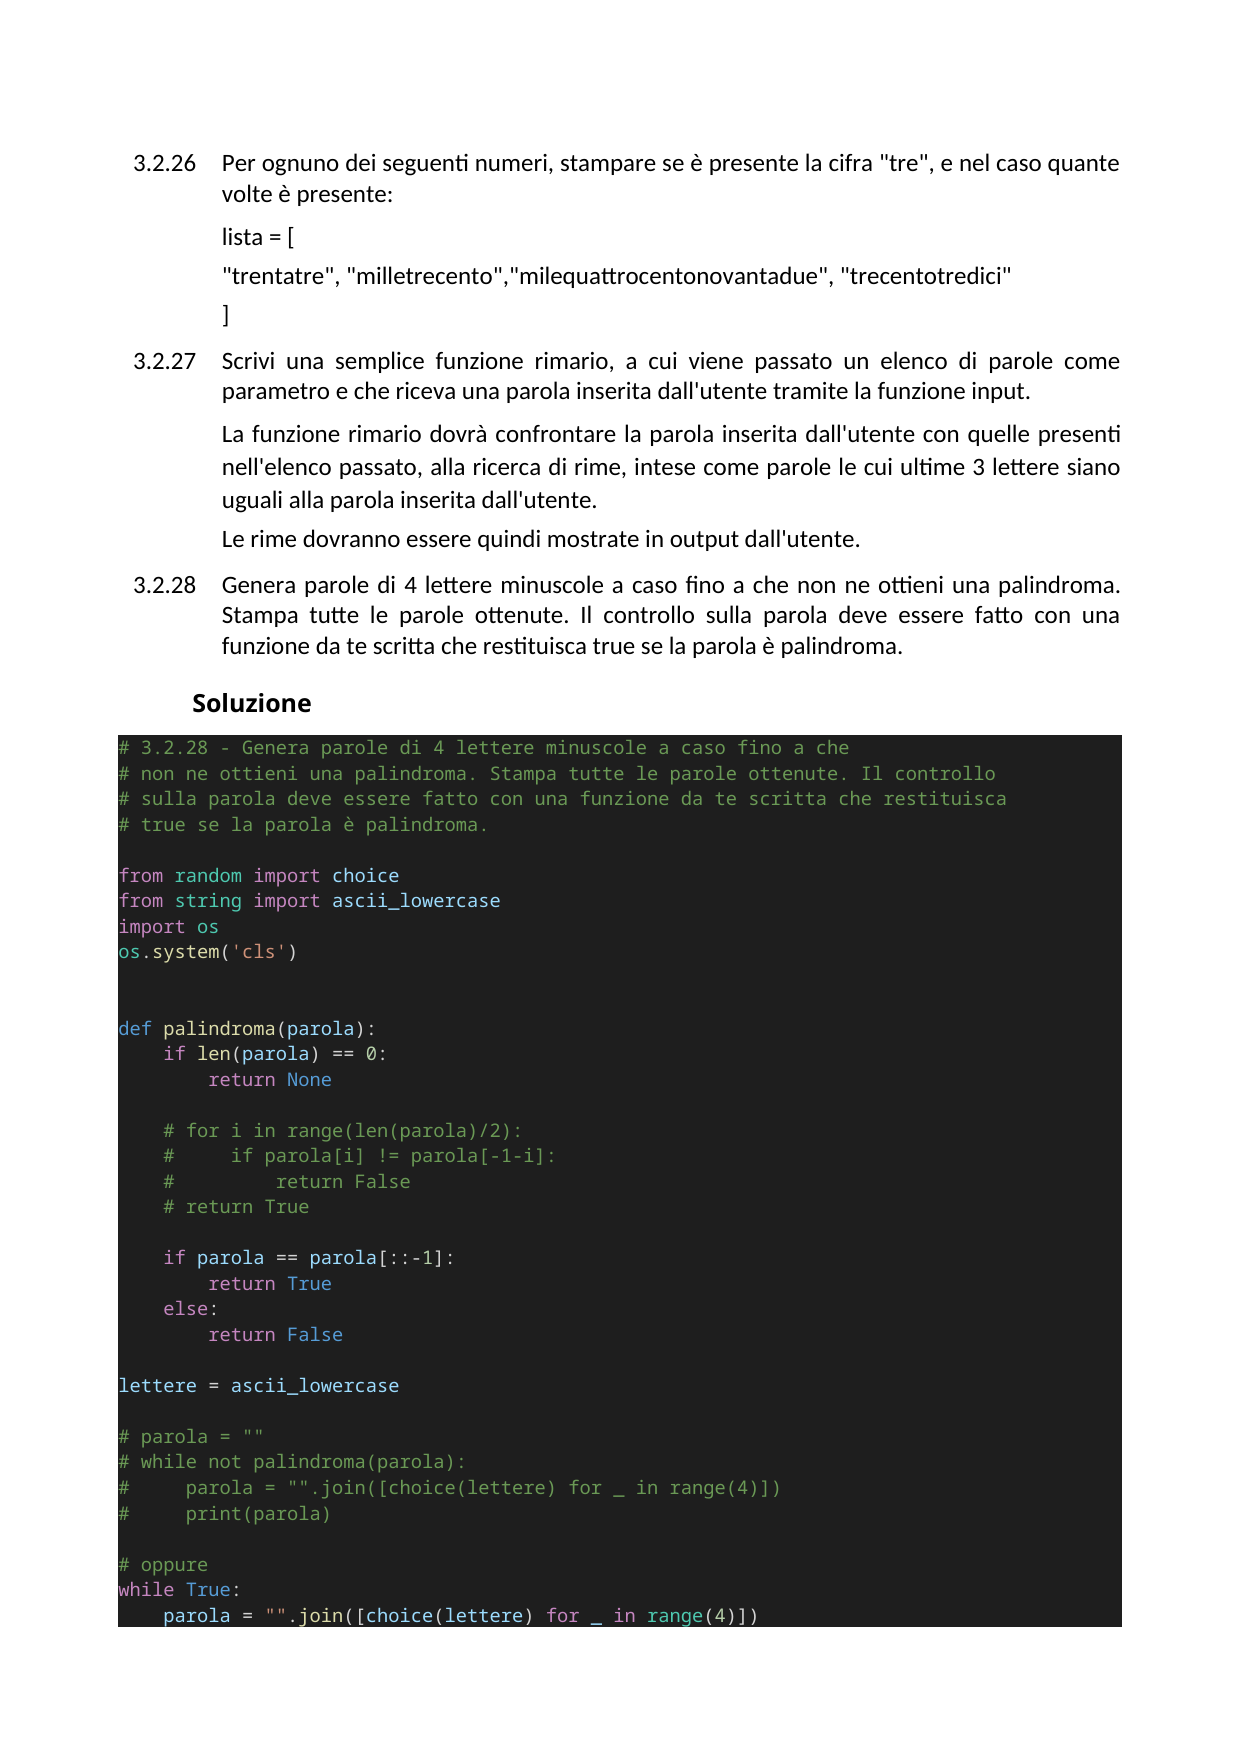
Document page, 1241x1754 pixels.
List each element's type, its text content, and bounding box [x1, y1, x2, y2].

text # parola = "".join([choice(lettere) for _ in range(4)]) [118, 1474, 1122, 1500]
text # 3.2.28 - Genera parole di 4 lettere minuscole a caso fino a che [118, 735, 1122, 760]
text lista = [ [222, 221, 1122, 252]
text import os [118, 913, 1122, 939]
text # while not palindroma(parola): [118, 1449, 1122, 1474]
text # for i in range(len(parola)/2): [118, 1117, 1122, 1142]
text # return True [118, 1193, 1122, 1219]
text def palindroma(parola): [118, 1015, 1122, 1040]
subtitle Per ognuno dei seguenti numeri, stampare se è presente la cifra "tre", e nel caso quante volte è presente: [133, 148, 1122, 209]
text # if parola[i] != parola[-1-i]: [118, 1142, 1122, 1168]
text # print(parola) [118, 1500, 1122, 1525]
text # sulla parola deve essere fatto con una funzione da te scritta che restituisca [118, 786, 1122, 811]
text if len(parola) == 0: [118, 1040, 1122, 1066]
text return None [118, 1066, 1122, 1091]
text from string import ascii_lowercase [118, 888, 1122, 913]
text # non ne ottieni una palindroma. Stampa tutte le parole ottenute. Il controllo [118, 760, 1122, 786]
text parola = "".join([choice(lettere) for _ in range(4)]) [118, 1602, 1122, 1627]
subtitle Soluzione [192, 685, 1122, 719]
text from random import choice [118, 862, 1122, 888]
subtitle Scrivi una semplice funzione rimario, a cui viene passato un elenco di parole come parametro e che riceva una parola inserita dall'utente tramite la funzione input. [133, 345, 1122, 406]
text while True: [118, 1576, 1122, 1602]
text # true se la parola è palindroma. [118, 811, 1122, 837]
text return False [118, 1321, 1122, 1347]
text # parola = "" [118, 1423, 1122, 1449]
text # oppure [118, 1551, 1122, 1576]
text else: [118, 1296, 1122, 1321]
text ] [222, 299, 1122, 330]
text # return False [118, 1168, 1122, 1193]
text if parola == parola[::-1]: [118, 1244, 1122, 1270]
text Le rime dovranno essere quindi mostrate in output dall'utente. [222, 523, 1122, 554]
text os.system('cls') [118, 939, 1122, 964]
subtitle Genera parole di 4 lettere minuscole a caso fino a che non ne ottieni una palindroma. Stampa tutte le parole ottenute. Il controllo sulla parola deve essere fatto con una funzione da te scritta che restituisca true se la parola è palindroma. [133, 569, 1122, 660]
text return True [118, 1270, 1122, 1296]
text "trentatre", "milletrecento","milequattrocentonovantadue", "trecentotredici" [222, 260, 1122, 291]
text lettere = ascii_lowercase [118, 1372, 1122, 1398]
text La funzione rimario dovrà confrontare la parola inserita dall'utente con quelle presenti nell'elenco passato, alla ricerca di rime, intese come parole le cui ultime 3 lettere siano uguali alla parola inserita dall'utente. [222, 418, 1122, 515]
